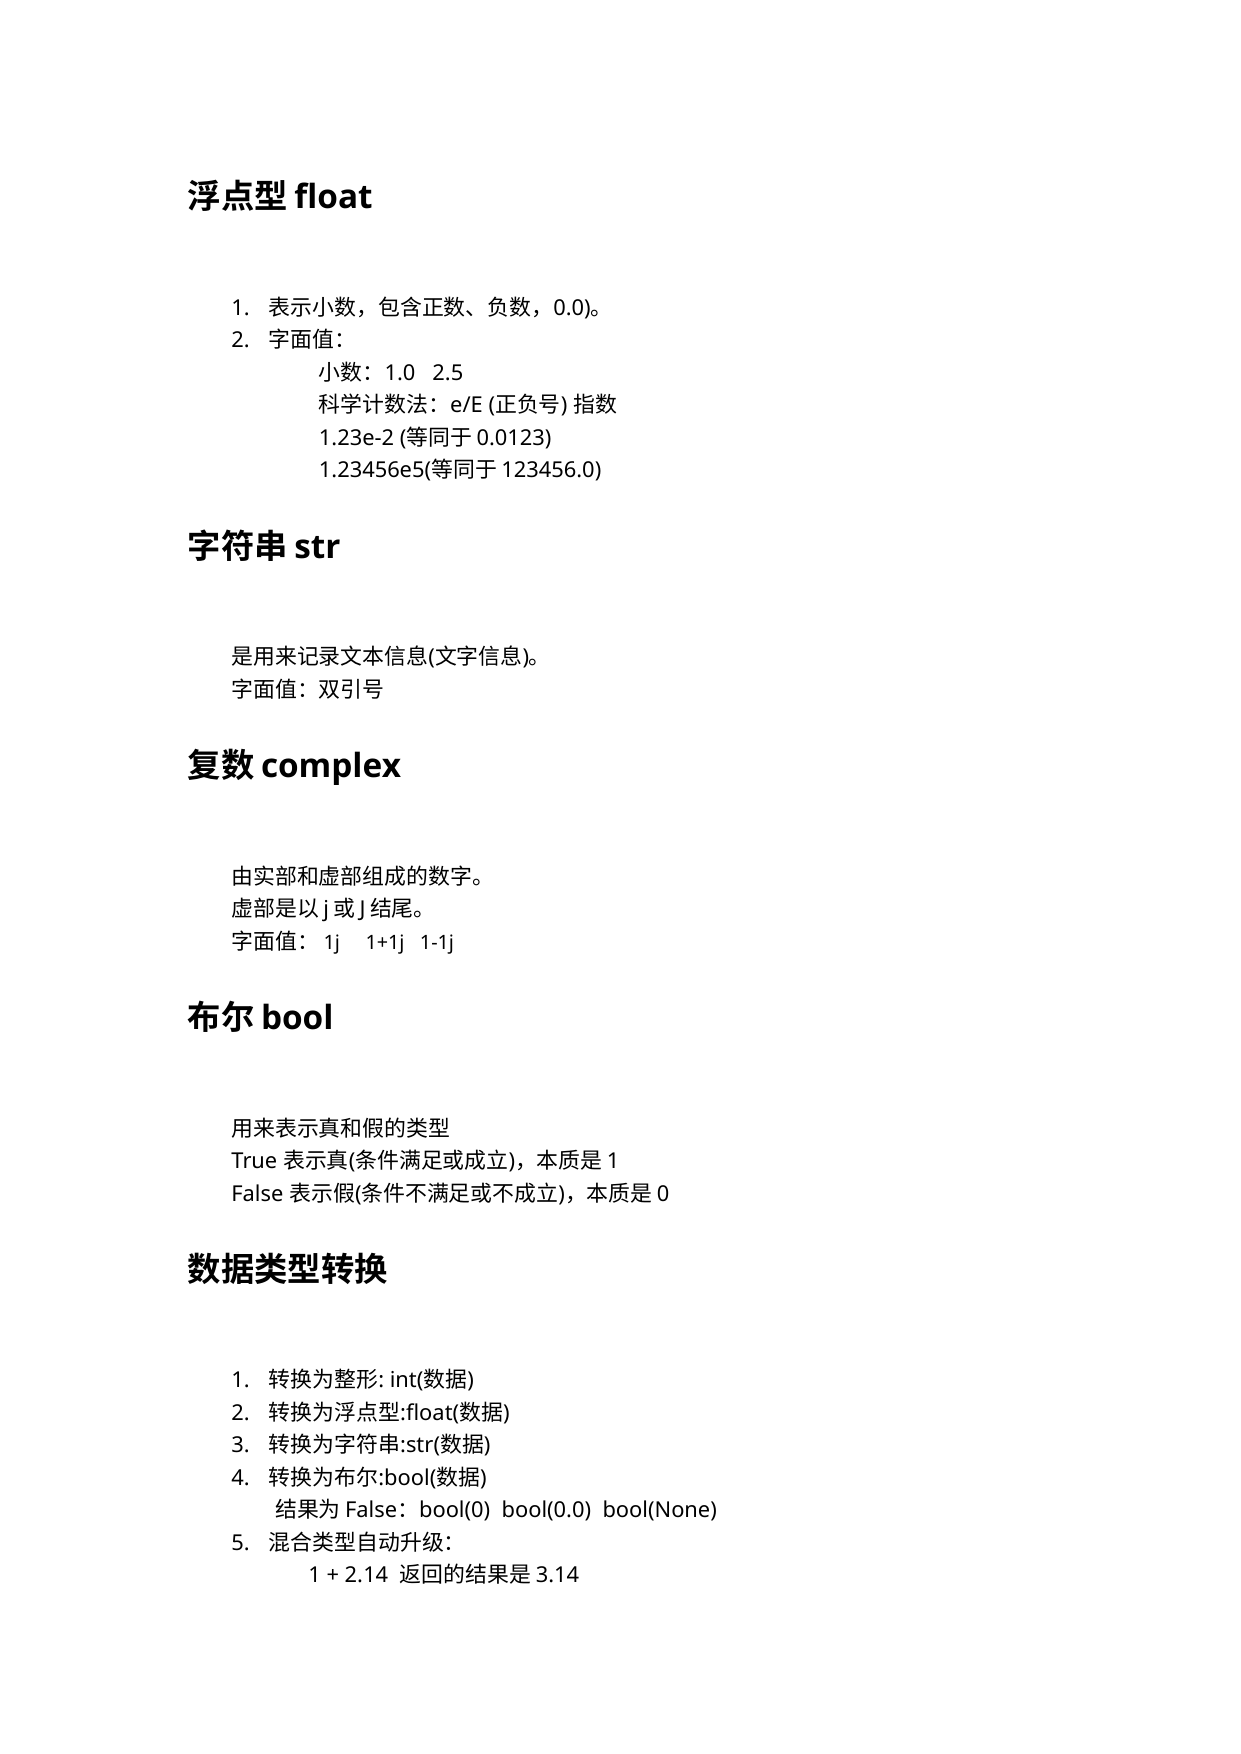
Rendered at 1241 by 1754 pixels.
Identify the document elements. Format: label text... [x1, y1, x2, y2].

text 由实部和虚部组成的数字。 [187, 858, 1053, 891]
text 结果为False：bool(0) bool(0.0) bool(None) [187, 1492, 1053, 1524]
list 混合类型自动升级： [231, 1524, 1053, 1557]
text 是用来记录文本信息(文字信息)。 [187, 639, 1053, 671]
text 用来表示真和假的类型 [187, 1110, 1053, 1143]
list 转换为字符串:str(数据) [231, 1427, 1053, 1459]
subtitle 数据类型转换 [187, 1235, 1053, 1300]
subtitle 浮点型float [187, 162, 1053, 227]
text 1 + 2.14 返回的结果是 3.14 [297, 1557, 1053, 1589]
subtitle 布尔bool [187, 983, 1053, 1048]
text 虚部是以j或J结尾。 [187, 891, 1053, 923]
text 1.23456e5(等同于123456.0) [187, 452, 1053, 484]
subtitle 字符串str [187, 511, 1053, 576]
subtitle 复数complex [187, 731, 1053, 796]
list 转换为布尔:bool(数据) [231, 1459, 1053, 1492]
text False 表示假(条件不满足或不成立)，本质是0 [187, 1175, 1053, 1208]
list 转换为整形: int(数据) [231, 1362, 1053, 1394]
text 字面值：双引号 [187, 671, 1053, 704]
text True 表示真(条件满足或成立)，本质是1 [187, 1143, 1053, 1175]
text 1.23e-2 (等同于0.0123) [187, 419, 1053, 452]
text 科学计数法：e/E (正负号) 指数 [275, 387, 1053, 419]
list 表示小数，包含正数、负数，0.0)。 [231, 289, 1053, 322]
text 字面值： 1j 1+1j 1-1j [187, 923, 1053, 956]
list 字面值： [231, 322, 1053, 354]
text 小数：1.0 2.5 [275, 354, 1053, 387]
list 转换为浮点型:float(数据) [231, 1394, 1053, 1427]
